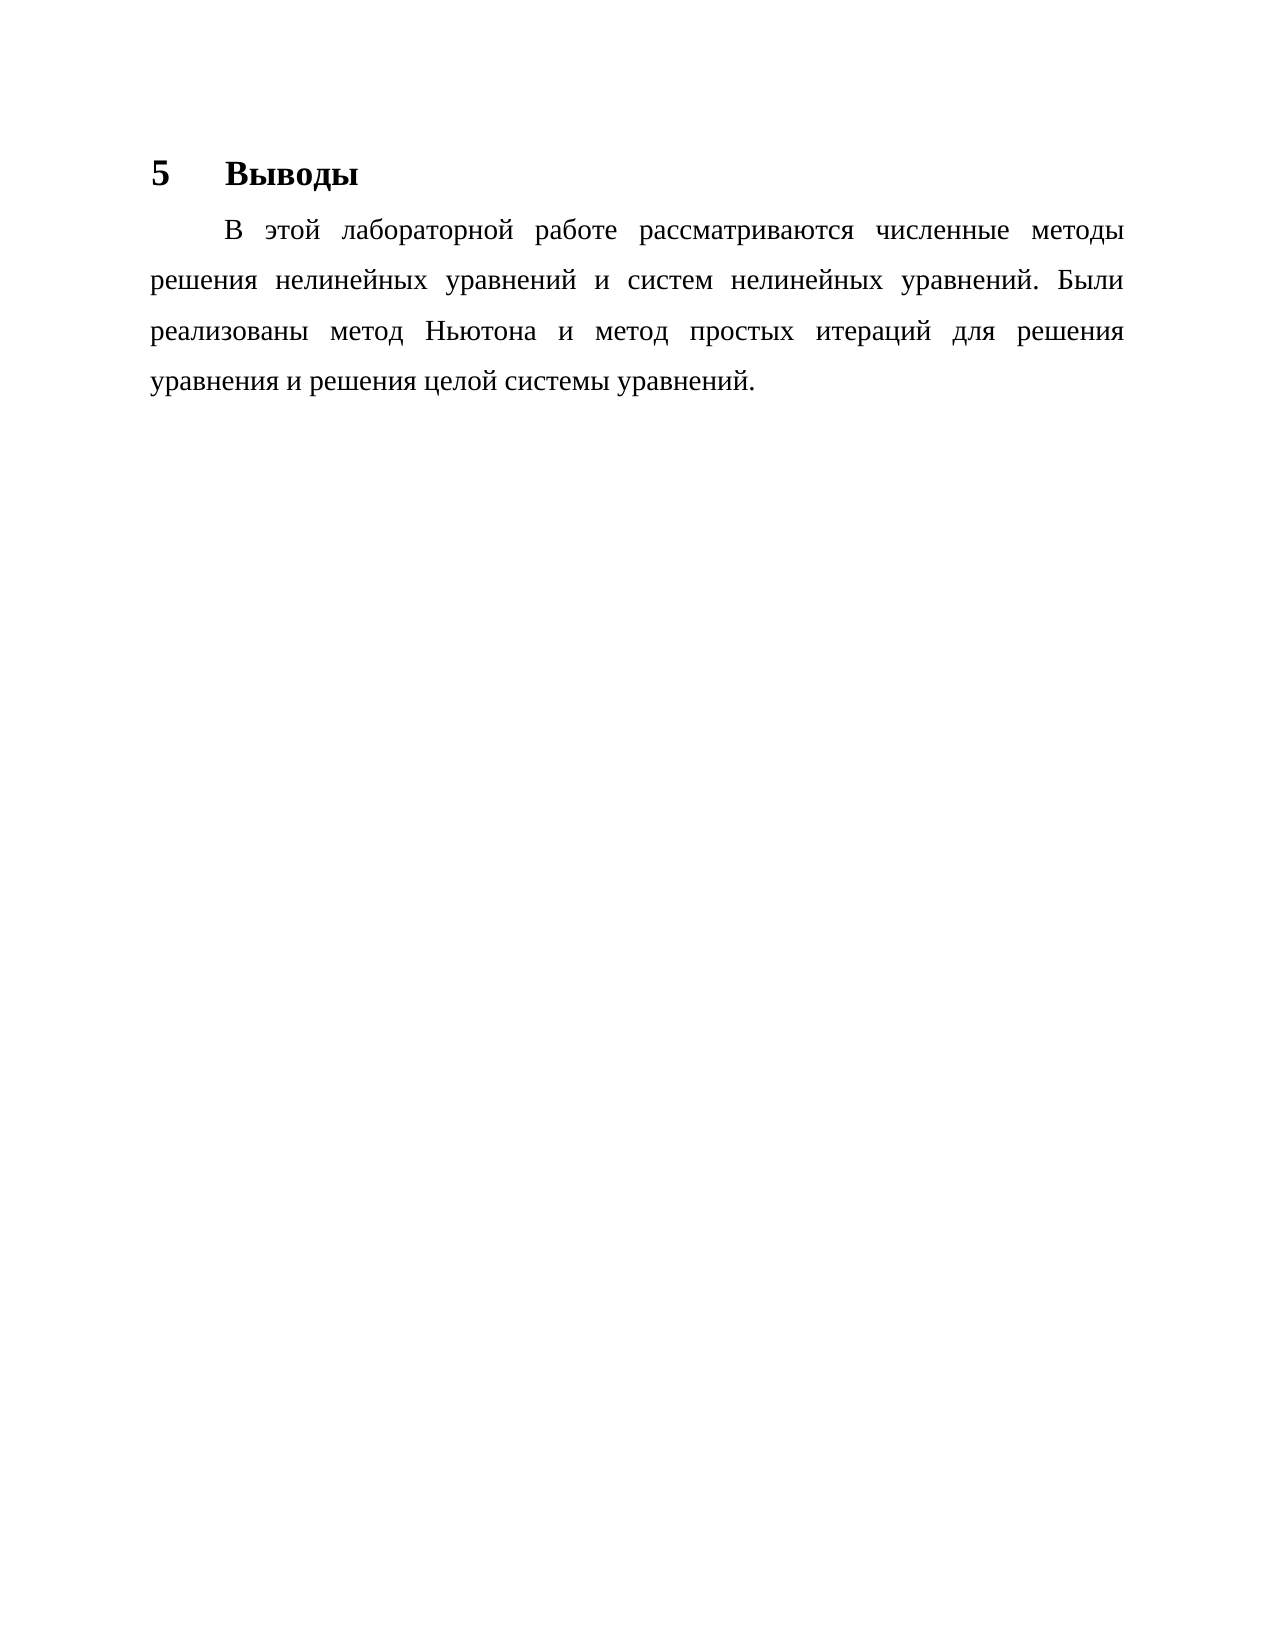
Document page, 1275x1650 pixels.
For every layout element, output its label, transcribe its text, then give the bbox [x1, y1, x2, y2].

text В этой лабораторной работе рассматриваются численные методы решения нелинейных уравнений и систем нелинейных уравнений. Были реализованы метод Ньютона и метод простых итераций для решения уравнения и решения целой системы уравнений. [150, 212, 1125, 396]
subtitle Выводы [151, 150, 1125, 193]
